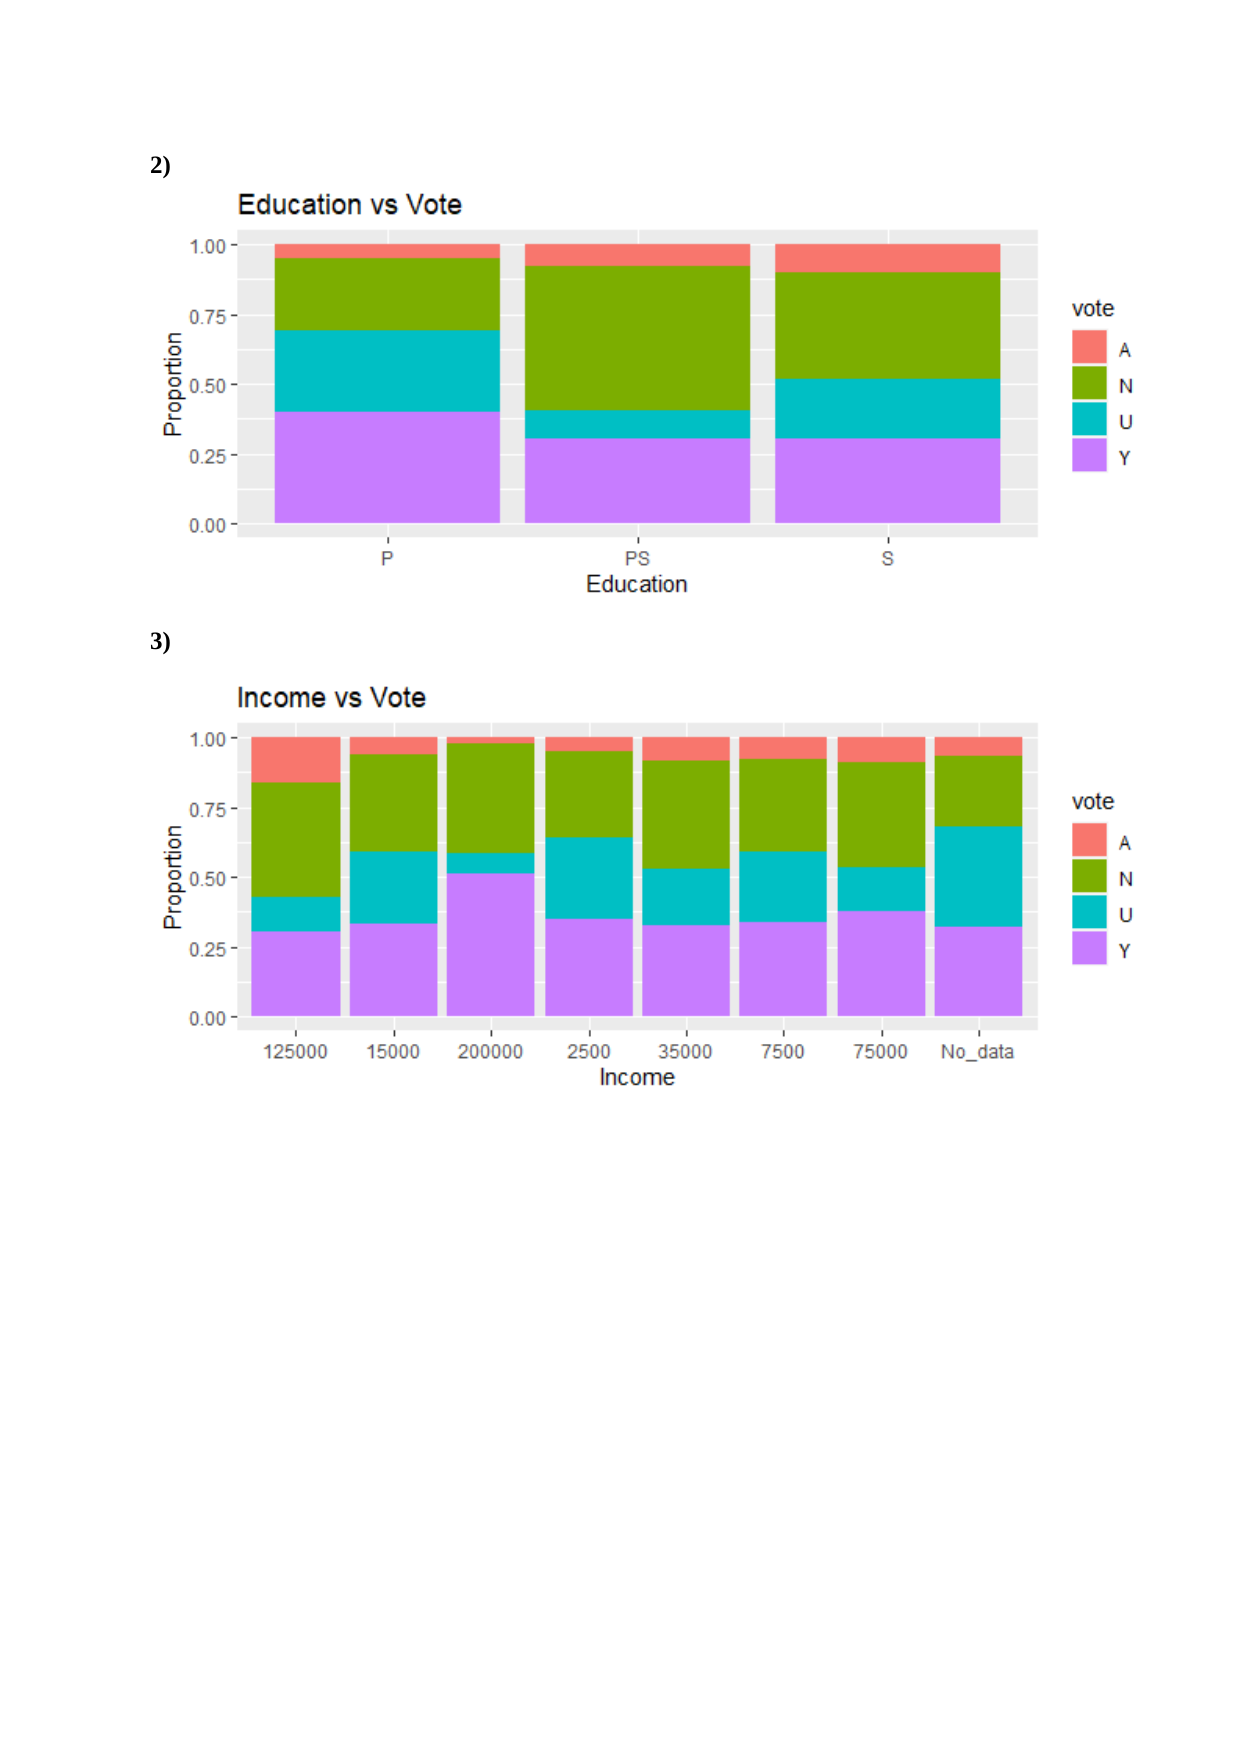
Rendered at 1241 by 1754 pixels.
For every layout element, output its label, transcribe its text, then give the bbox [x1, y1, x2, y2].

text 3) [150, 626, 1090, 655]
picture [150, 181, 1157, 608]
picture [150, 674, 1157, 1101]
text 2) [150, 150, 1090, 181]
